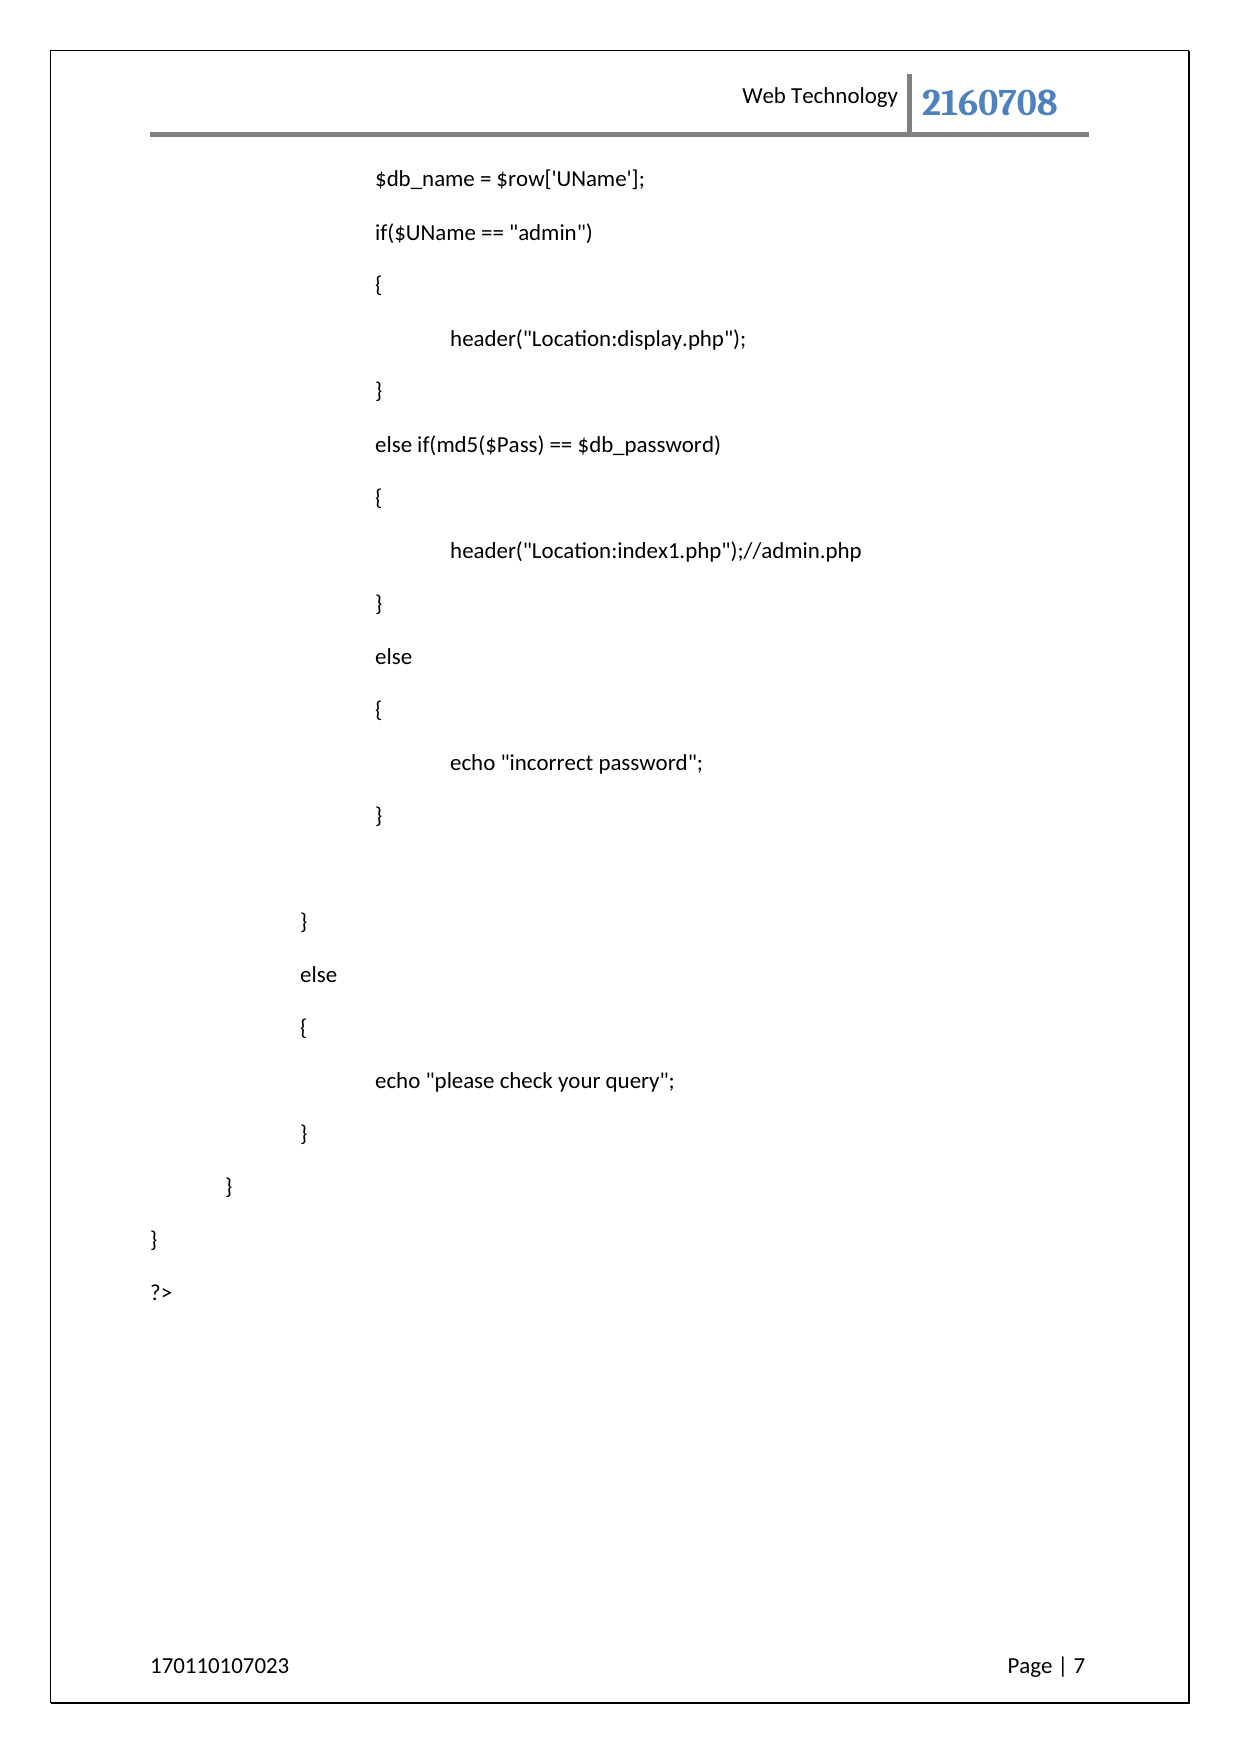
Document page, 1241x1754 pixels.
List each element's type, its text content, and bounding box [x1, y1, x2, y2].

text { [150, 695, 1089, 723]
text } [150, 1172, 1089, 1200]
text } [150, 907, 1089, 935]
text } [150, 801, 1089, 829]
text header("Location:display.php"); [150, 324, 1089, 352]
text if($UName == "admin") [150, 218, 1089, 246]
text else [150, 642, 1089, 670]
text echo "please check your query"; [150, 1066, 1089, 1094]
text else if(md5($Pass) == $db_password) [150, 430, 1089, 458]
text echo "incorrect password"; [150, 748, 1089, 776]
text } [150, 377, 1089, 405]
text } [150, 589, 1089, 617]
text ?> [150, 1278, 1089, 1306]
text { [150, 1013, 1089, 1041]
text $db_name = $row['UName']; [150, 164, 1089, 193]
text header("Location:index1.php");//admin.php [150, 536, 1089, 564]
text } [150, 1225, 1089, 1253]
text else [150, 960, 1089, 988]
text { [150, 271, 1089, 299]
text { [150, 483, 1089, 511]
text } [150, 1119, 1089, 1147]
